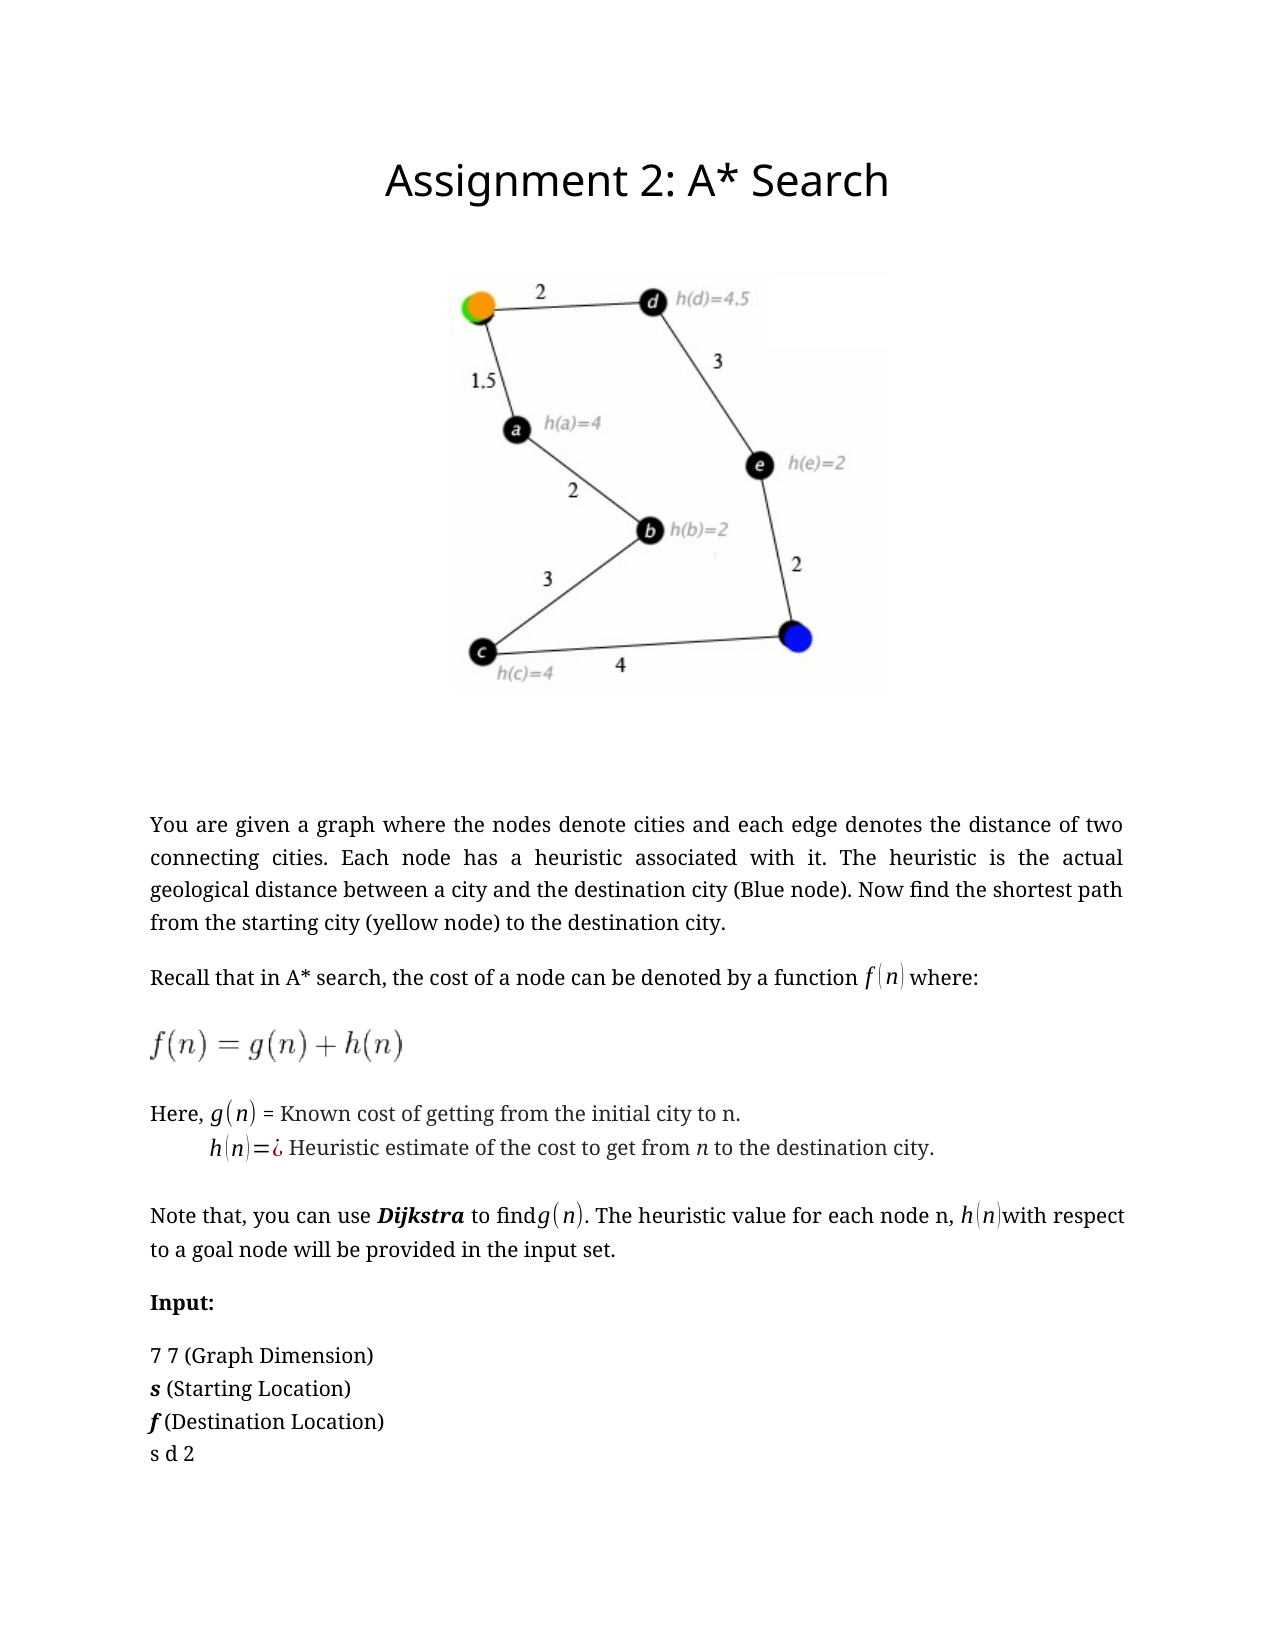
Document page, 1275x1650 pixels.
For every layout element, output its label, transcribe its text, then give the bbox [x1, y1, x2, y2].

picture [150, 1029, 402, 1062]
text s d 2 [150, 1439, 1125, 1468]
text 7 7 (Graph Dimension) [150, 1342, 1125, 1370]
text s (Starting Location) [150, 1374, 1125, 1403]
text Note that, you can use Dijkstra to find. The heuristic value for each node n, with respect to a goal node will be provided in the input set. [150, 1200, 1125, 1263]
text You are given a graph where the nodes denote cities and each edge denotes the distance of two connecting cities. Each node has a heuristic associated with it. The heuristic is the actual geological distance between a city and the destination city (Blue node). Now find the shortest path from the starting city (yellow node) to the destination city. [150, 810, 1125, 937]
picture [450, 271, 894, 733]
text f (Destination Location) [150, 1407, 1125, 1435]
title Assignment 2: A* Search [150, 150, 1125, 209]
text Recall that in A* search, the cost of a node can be denoted by a function where: [150, 962, 1125, 992]
text Heuristic estimate of the cost to get from n to the destination city. [150, 1132, 1125, 1163]
text Here, = Known cost of getting from the initial city to n. [150, 1098, 1125, 1128]
text Input: [150, 1288, 1125, 1317]
